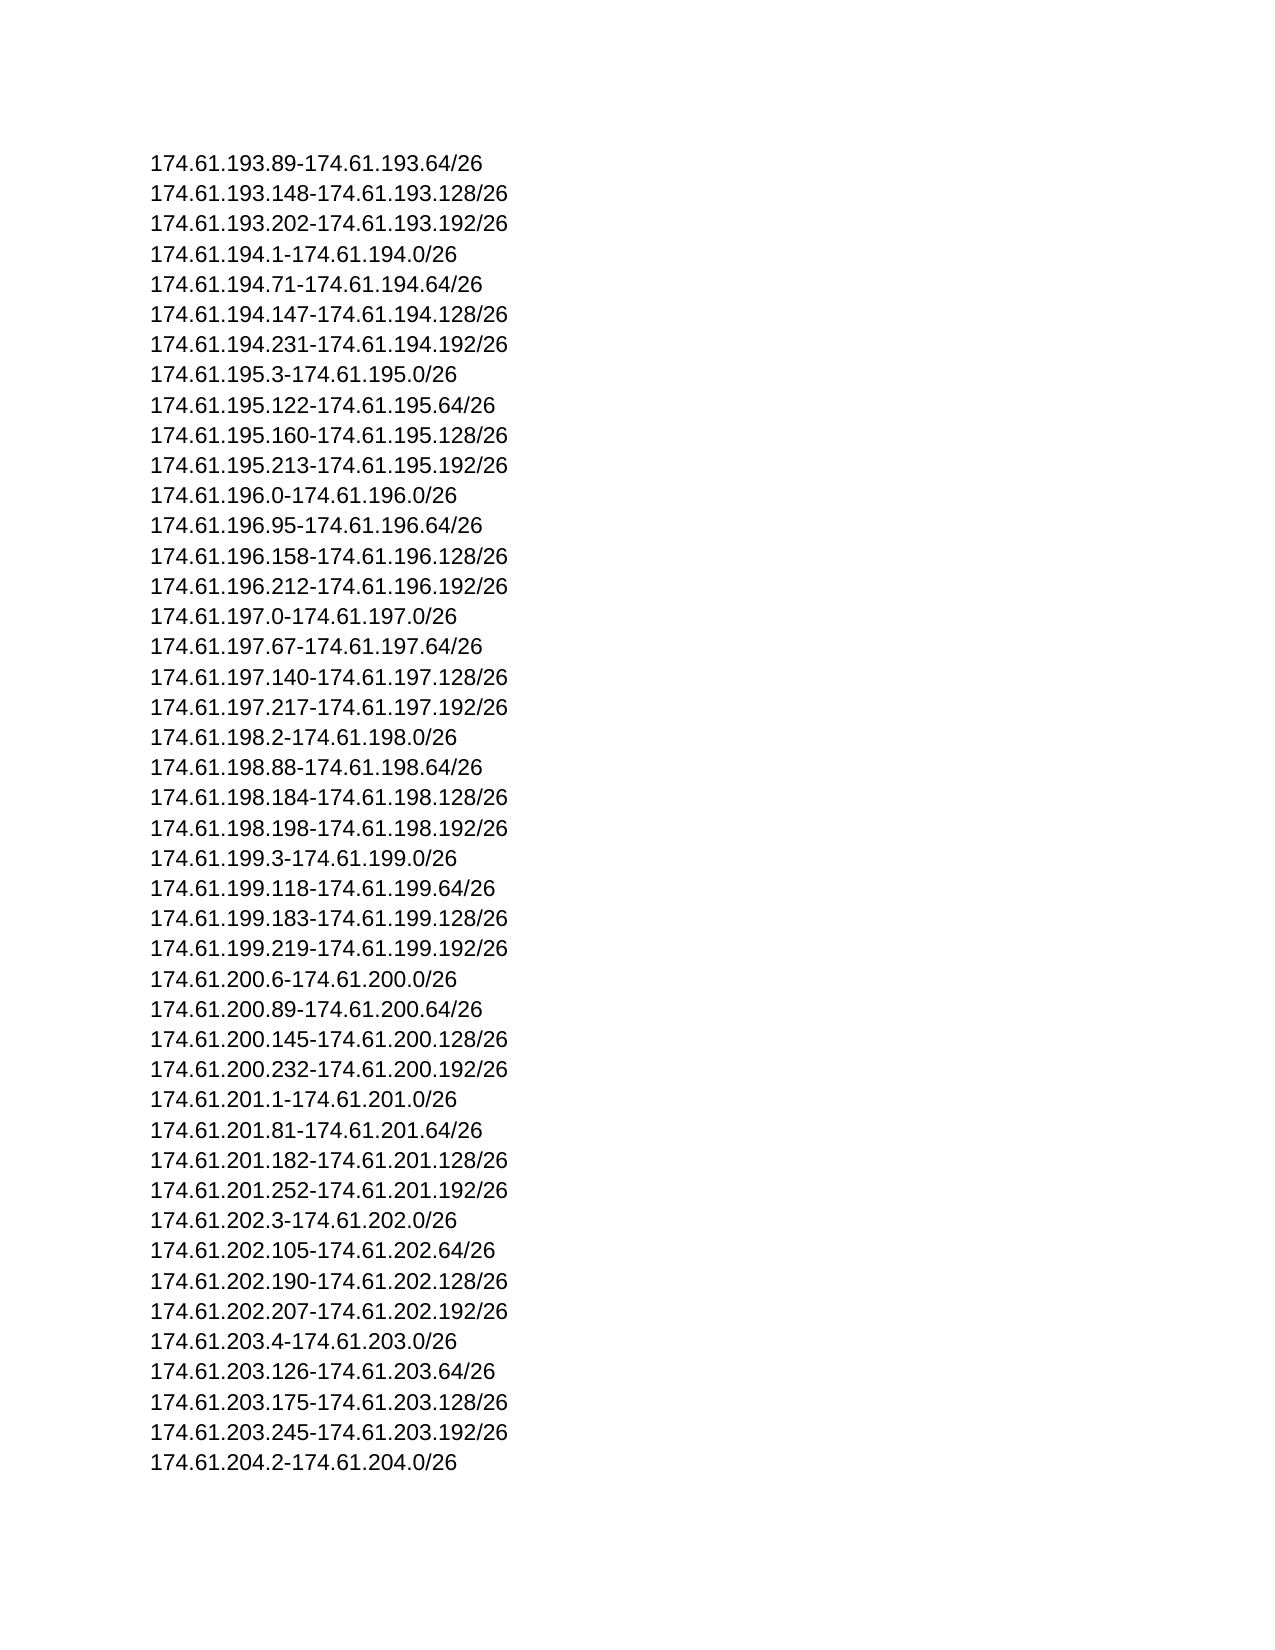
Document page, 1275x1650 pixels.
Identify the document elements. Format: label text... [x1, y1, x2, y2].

text 174.61.195.213-174.61.195.192/26 [150, 452, 1125, 478]
text 174.61.194.71-174.61.194.64/26 [150, 271, 1125, 297]
text 174.61.202.190-174.61.202.128/26 [150, 1268, 1125, 1294]
text 174.61.197.140-174.61.197.128/26 [150, 663, 1125, 690]
text 174.61.195.160-174.61.195.128/26 [150, 422, 1125, 448]
text 174.61.196.158-174.61.196.128/26 [150, 543, 1125, 569]
text 174.61.204.2-174.61.204.0/26 [150, 1449, 1125, 1475]
text 174.61.200.6-174.61.200.0/26 [150, 966, 1125, 992]
text 174.61.197.217-174.61.197.192/26 [150, 694, 1125, 720]
text 174.61.202.105-174.61.202.64/26 [150, 1237, 1125, 1264]
text 174.61.197.0-174.61.197.0/26 [150, 603, 1125, 629]
text 174.61.201.182-174.61.201.128/26 [150, 1147, 1125, 1173]
text 174.61.197.67-174.61.197.64/26 [150, 633, 1125, 660]
text 174.61.194.147-174.61.194.128/26 [150, 301, 1125, 327]
text 174.61.199.219-174.61.199.192/26 [150, 935, 1125, 962]
text 174.61.201.252-174.61.201.192/26 [150, 1177, 1125, 1203]
text 174.61.195.3-174.61.195.0/26 [150, 361, 1125, 388]
text 174.61.198.88-174.61.198.64/26 [150, 754, 1125, 781]
text 174.61.193.148-174.61.193.128/26 [150, 180, 1125, 207]
text 174.61.201.1-174.61.201.0/26 [150, 1086, 1125, 1113]
text 174.61.199.183-174.61.199.128/26 [150, 905, 1125, 932]
text 174.61.193.89-174.61.193.64/26 [150, 150, 1125, 176]
text 174.61.200.232-174.61.200.192/26 [150, 1056, 1125, 1083]
text 174.61.194.231-174.61.194.192/26 [150, 331, 1125, 358]
text 174.61.196.212-174.61.196.192/26 [150, 573, 1125, 599]
text 174.61.203.126-174.61.203.64/26 [150, 1358, 1125, 1385]
text 174.61.196.0-174.61.196.0/26 [150, 482, 1125, 509]
text 174.61.194.1-174.61.194.0/26 [150, 241, 1125, 267]
text 174.61.202.3-174.61.202.0/26 [150, 1207, 1125, 1234]
text 174.61.195.122-174.61.195.64/26 [150, 392, 1125, 418]
text 174.61.202.207-174.61.202.192/26 [150, 1298, 1125, 1324]
text 174.61.200.89-174.61.200.64/26 [150, 996, 1125, 1022]
text 174.61.199.118-174.61.199.64/26 [150, 875, 1125, 901]
text 174.61.203.175-174.61.203.128/26 [150, 1388, 1125, 1415]
text 174.61.198.2-174.61.198.0/26 [150, 724, 1125, 750]
text 174.61.199.3-174.61.199.0/26 [150, 845, 1125, 871]
text 174.61.201.81-174.61.201.64/26 [150, 1117, 1125, 1143]
text 174.61.198.184-174.61.198.128/26 [150, 784, 1125, 811]
text 174.61.203.245-174.61.203.192/26 [150, 1419, 1125, 1445]
text 174.61.198.198-174.61.198.192/26 [150, 814, 1125, 841]
text 174.61.200.145-174.61.200.128/26 [150, 1026, 1125, 1052]
text 174.61.193.202-174.61.193.192/26 [150, 210, 1125, 237]
text 174.61.196.95-174.61.196.64/26 [150, 512, 1125, 539]
text 174.61.203.4-174.61.203.0/26 [150, 1328, 1125, 1354]
